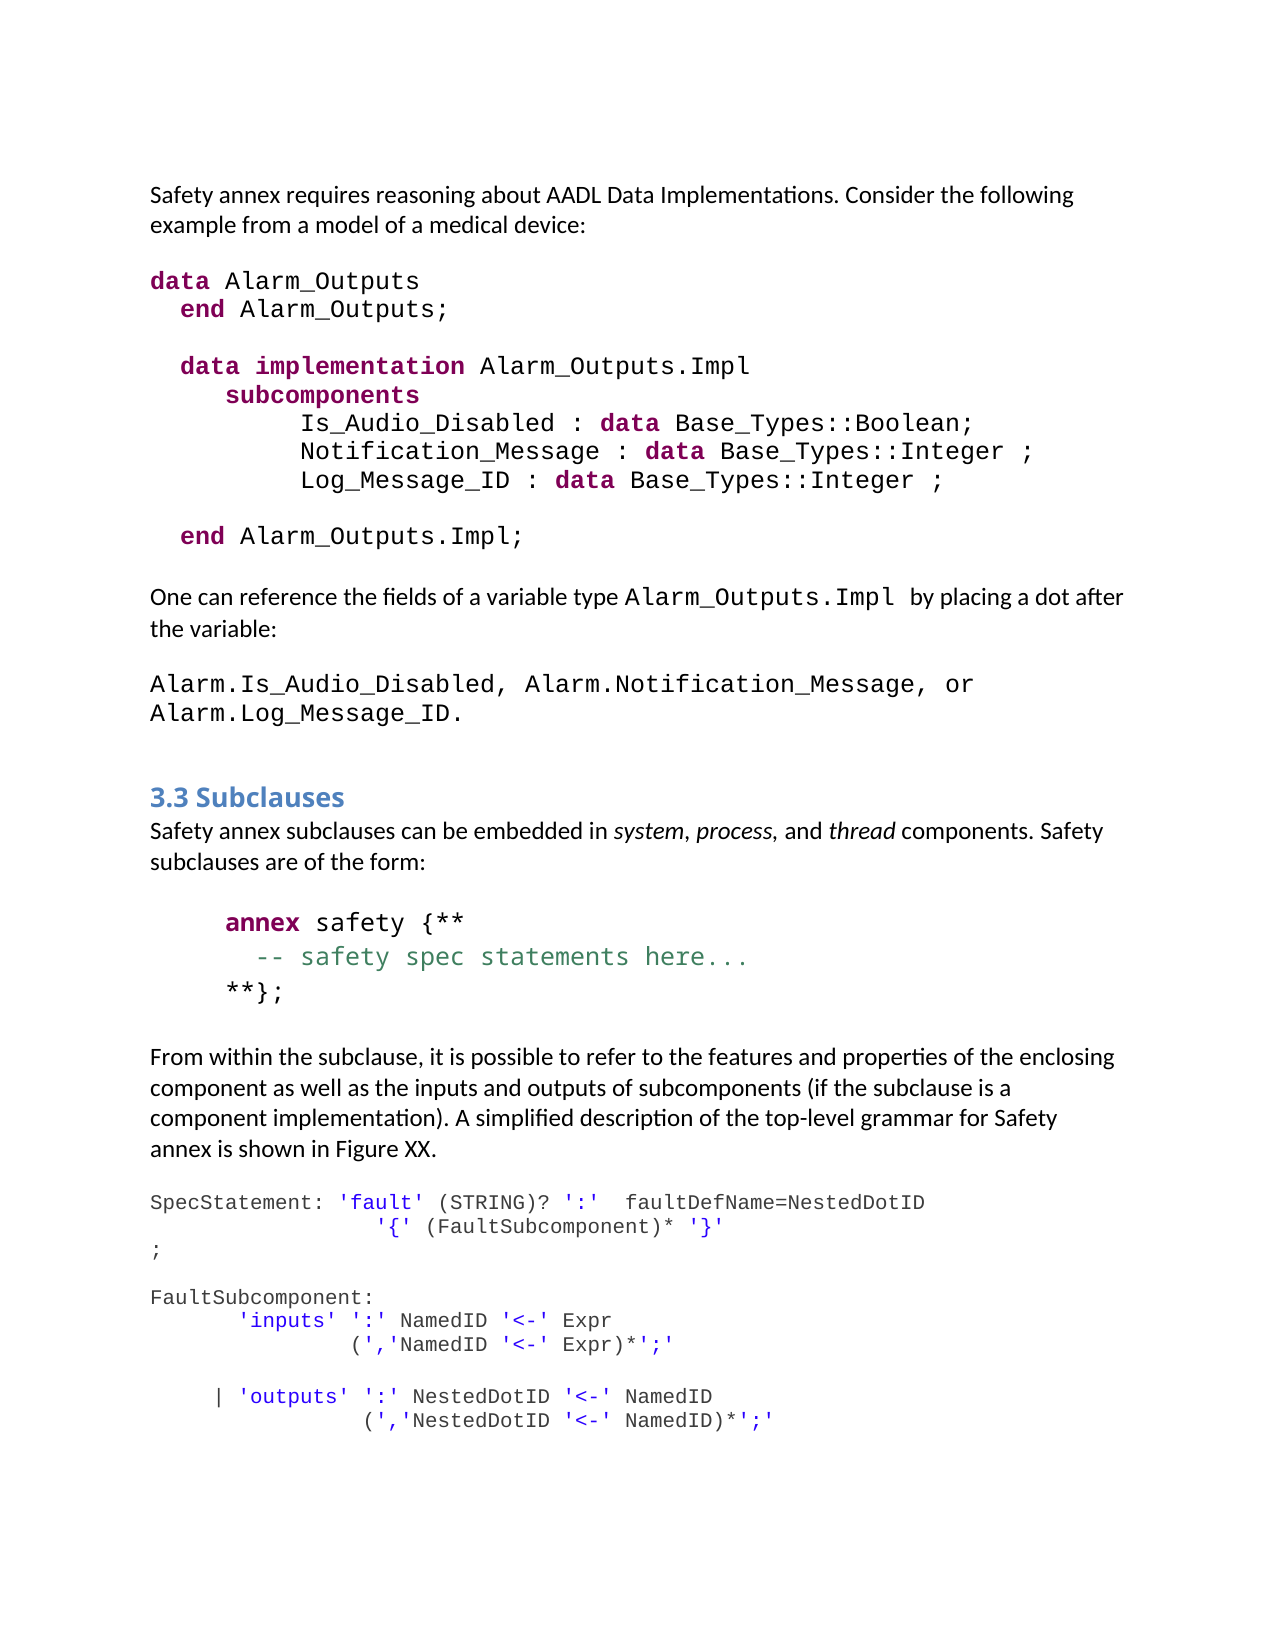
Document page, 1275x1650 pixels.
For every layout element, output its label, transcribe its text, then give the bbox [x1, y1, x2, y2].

text end Alarm_Outputs.Impl; [150, 524, 1125, 552]
text FaultSubcomponent: [150, 1287, 1125, 1310]
text -- safety spec statements here... [225, 939, 1125, 973]
text One can reference the fields of a variable type Alarm_Outputs.Impl by placing a dot after the variable: [150, 581, 1125, 643]
subtitle 3.3 Subclauses [150, 778, 1125, 815]
text data Alarm_Outputs [150, 268, 1125, 297]
text '{' (FaultSubcomponent)* '}' [150, 1216, 1125, 1239]
text Safety annex requires reasoning about AADL Data Implementations. Consider the following example from a model of a medical device: [150, 179, 1125, 240]
text subcomponents [150, 382, 1125, 411]
text Is_Audio_Disabled : data Base_Types::Boolean; [150, 411, 1125, 439]
text annex safety {** [225, 905, 1125, 939]
text data implementation Alarm_Outputs.Impl [150, 354, 1125, 382]
text Alarm.Is_Audio_Disabled, Alarm.Notification_Message, or Alarm.Log_Message_ID. [150, 672, 1125, 729]
text Notification_Message : data Base_Types::Integer ; [150, 439, 1125, 467]
text 'inputs' ':' NamedID '<-' Expr [150, 1310, 1125, 1334]
text **}; [225, 973, 1125, 1007]
text ; [150, 1239, 1125, 1263]
text (','NestedDotID '<-' NamedID)*';' [150, 1410, 1125, 1434]
text Log_Message_ID : data Base_Types::Integer ; [150, 467, 1125, 524]
text end Alarm_Outputs; [150, 297, 1125, 325]
text Safety annex subclauses can be embedded in system, process, and thread components. Safety subclauses are of the form: [150, 815, 1125, 876]
text SpecStatement: 'fault' (STRING)? ':' faultDefName=NestedDotID [150, 1192, 1125, 1216]
text (','NamedID '<-' Expr)*';' [150, 1334, 1125, 1358]
text From within the subclause, it is possible to refer to the features and properties of the enclosing component as well as the inputs and outputs of subcomponents (if the subclause is a component implementation). A simplified description of the top-level grammar for Safety annex is shown in Figure XX. [150, 1041, 1125, 1163]
text | 'outputs' ':' NestedDotID '<-' NamedID [150, 1386, 1125, 1410]
